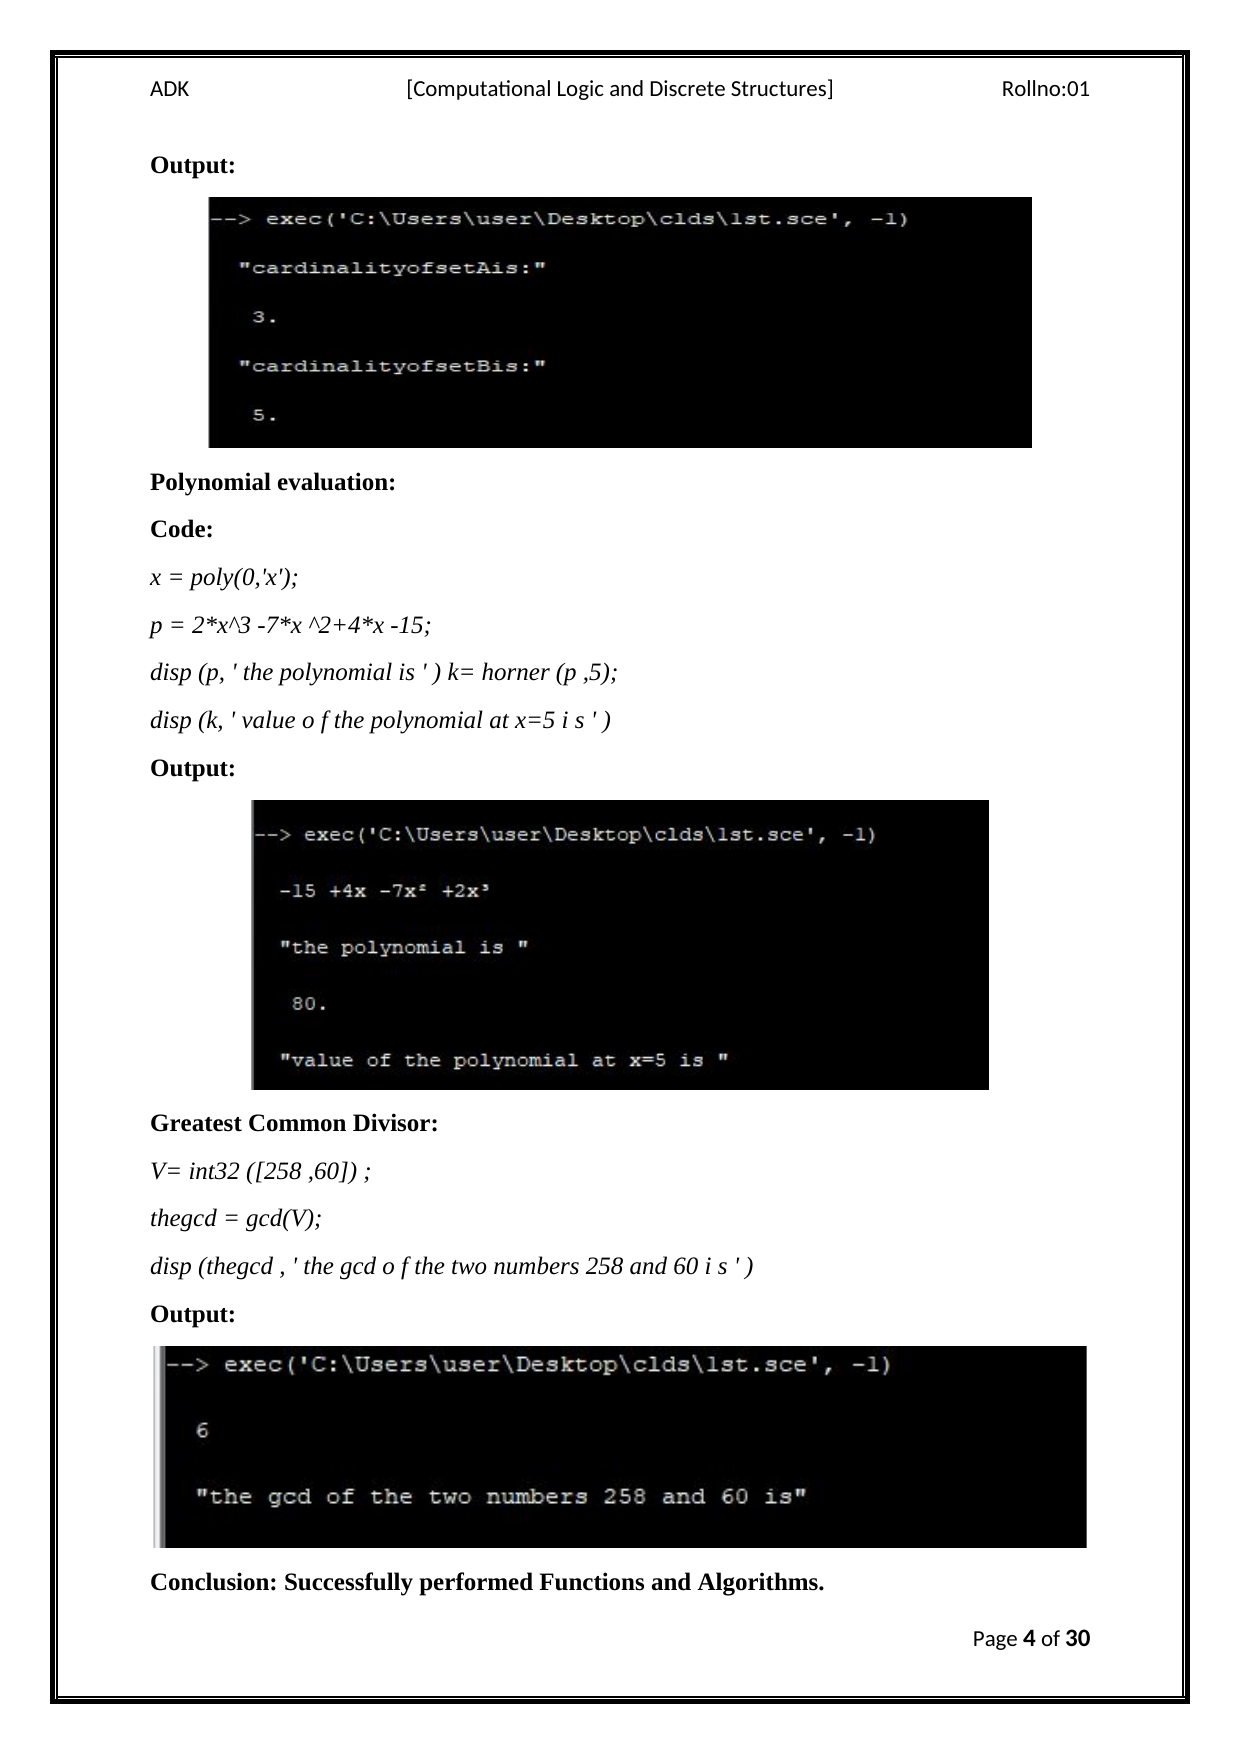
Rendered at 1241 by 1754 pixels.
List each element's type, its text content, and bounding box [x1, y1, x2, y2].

picture [153, 1346, 1087, 1548]
text disp (thegcd , ' the gcd o f the two numbers 258 and 60 i s ' ) [150, 1251, 1090, 1280]
picture [208, 197, 1032, 448]
text x = poly(0,'x'); [150, 562, 1090, 591]
text Output: [150, 753, 1090, 782]
text thegcd = gcd(V); [150, 1203, 1090, 1232]
text Polynomial evaluation: [150, 467, 1090, 495]
text disp (k, ' value o f the polynomial at x=5 i s ' ) [150, 705, 1090, 734]
picture [251, 800, 989, 1090]
text p = 2*x^3 -7*x ^2+4*x -15; [150, 610, 1090, 638]
text V= int32 ([258 ,60]) ; [150, 1156, 1090, 1184]
text Conclusion: Successfully performed Functions and Algorithms. [150, 1567, 1049, 1596]
text Output: [150, 1299, 1090, 1328]
text disp (p, ' the polynomial is ' ) k= horner (p ,5); [150, 657, 1090, 686]
text Output: [150, 150, 1090, 179]
text Greatest Common Divisor: [150, 1108, 1090, 1137]
text Code: [150, 514, 1090, 543]
